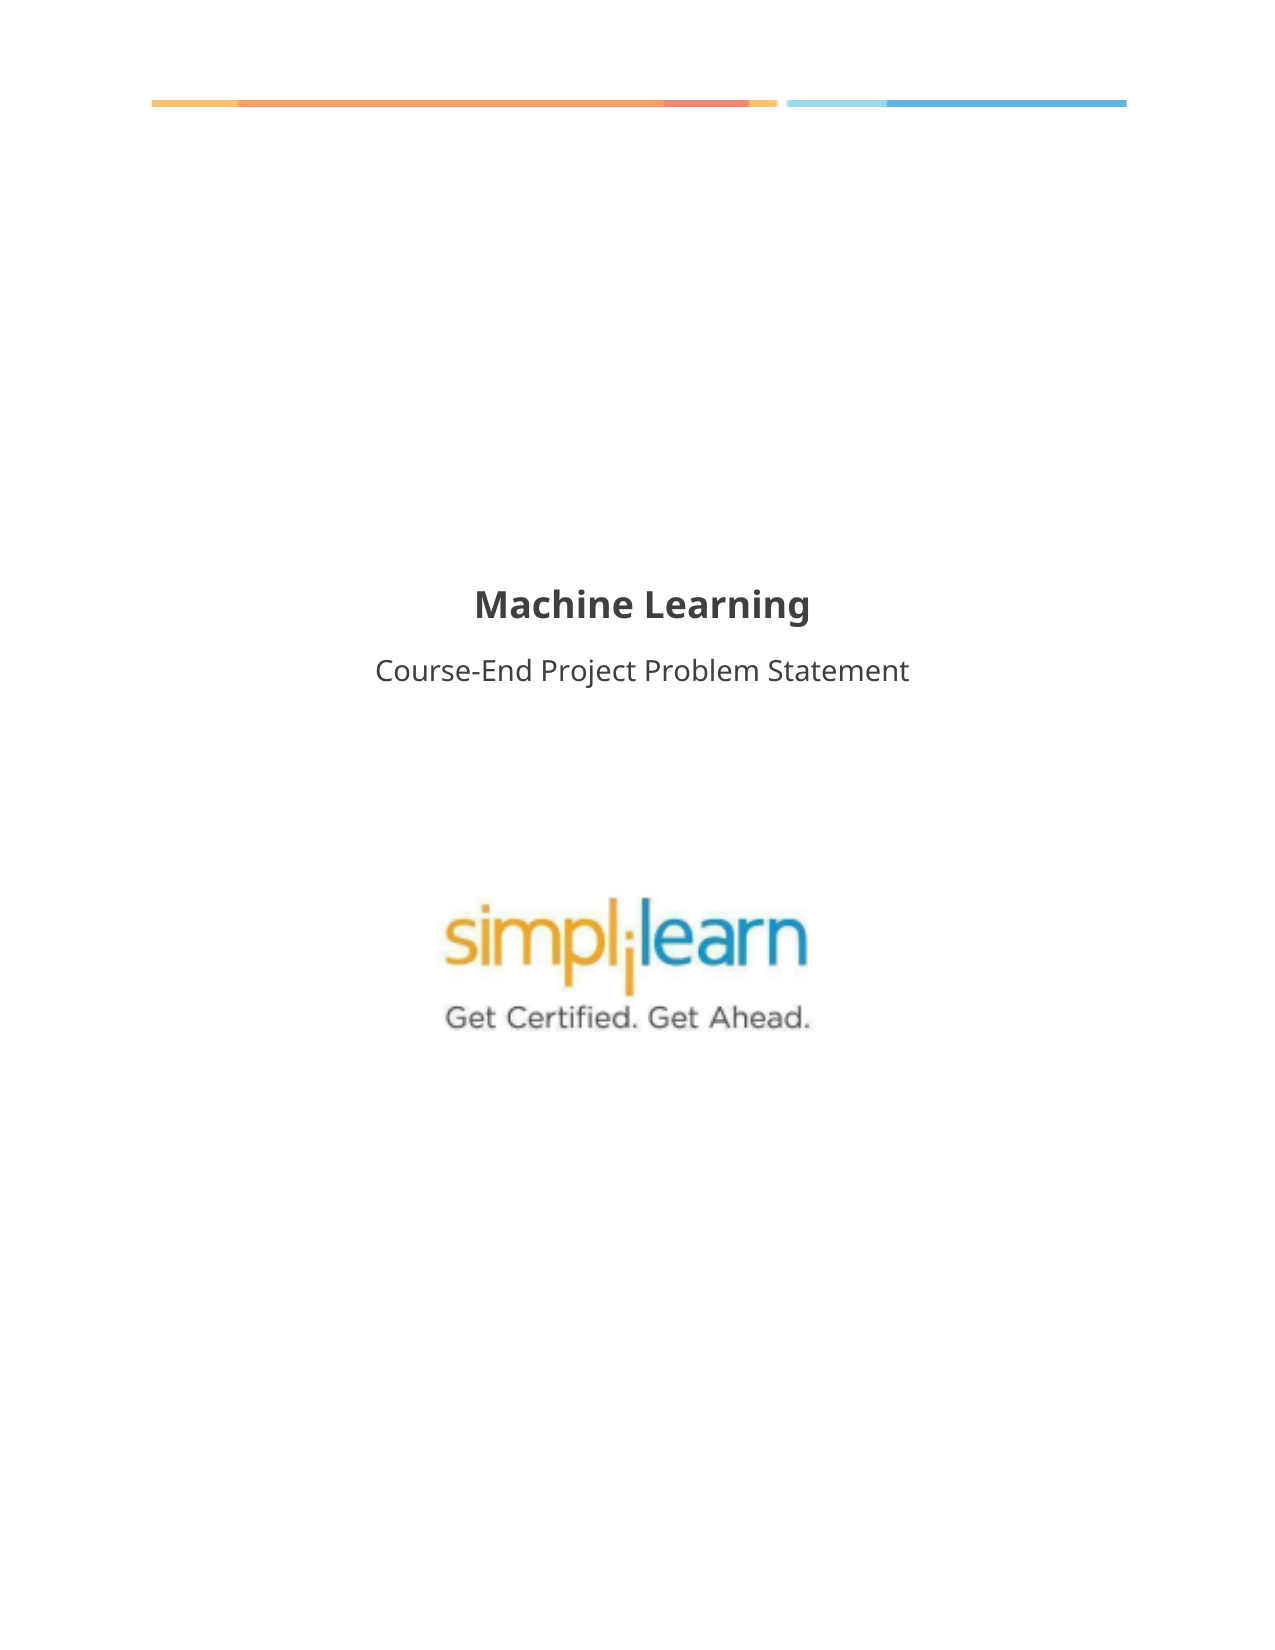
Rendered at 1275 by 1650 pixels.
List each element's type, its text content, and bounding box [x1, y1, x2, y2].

picture [151, 100, 1127, 107]
picture [371, 874, 885, 1056]
text Machine Learning [230, 578, 1054, 629]
text Course-End Project Problem Statement [230, 650, 1054, 690]
